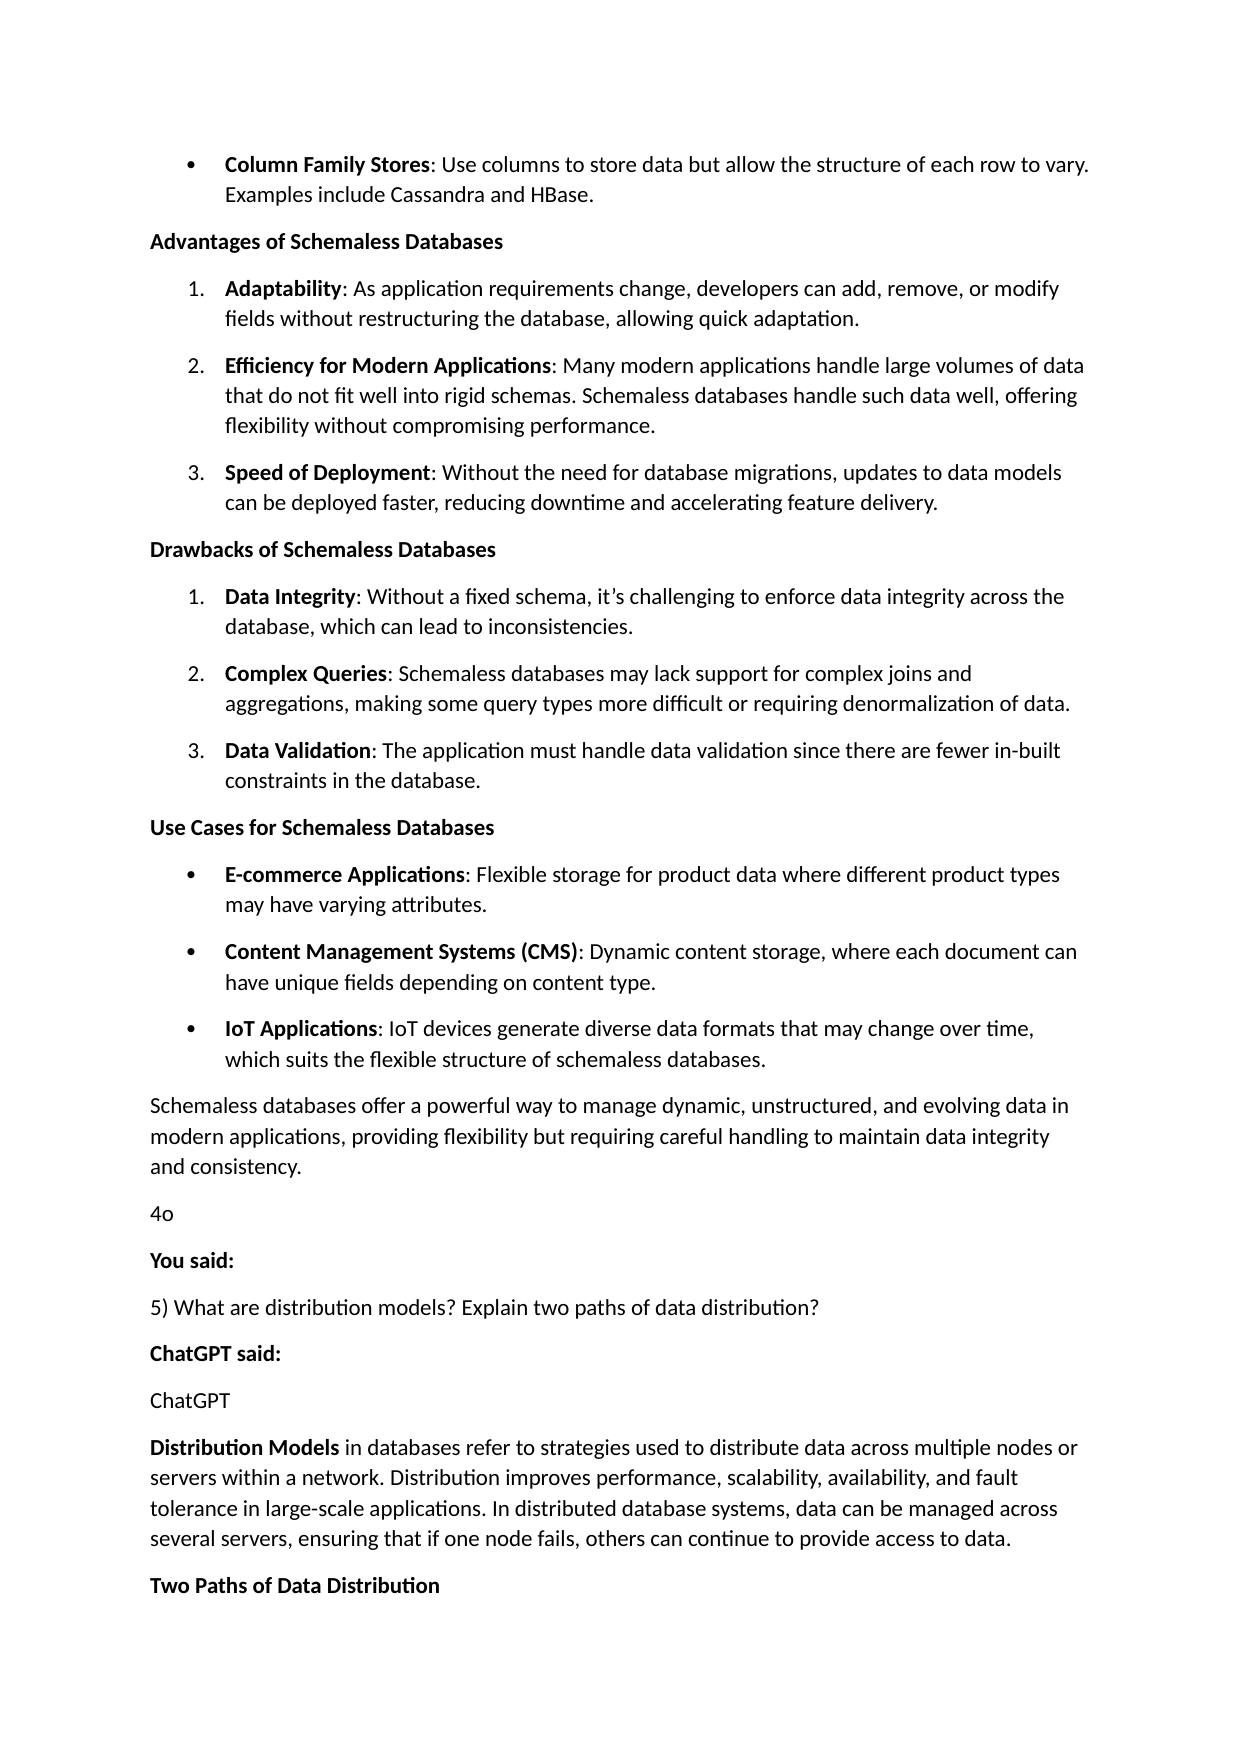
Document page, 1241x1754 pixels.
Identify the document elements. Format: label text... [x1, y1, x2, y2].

text ChatGPT [150, 1386, 1090, 1414]
text 4o [150, 1199, 1090, 1227]
list Efficiency for Modern Applications: Many modern applications handle large volumes of data that do not fit well into rigid schemas. Schemaless databases handle such data well, offering flexibility without compromising performance. [187, 351, 1090, 439]
text Distribution Models in databases refer to strategies used to distribute data across multiple nodes or servers within a network. Distribution improves performance, scalability, availability, and fault tolerance in large-scale applications. In distributed database systems, data can be managed across several servers, ensuring that if one node fails, others can continue to provide access to data. [150, 1433, 1090, 1552]
text Schemaless databases offer a powerful way to manage dynamic, unstructured, and evolving data in modern applications, providing flexibility but requiring careful handling to maintain data integrity and consistency. [150, 1092, 1090, 1180]
text ChatGPT said: [150, 1339, 1090, 1368]
text Use Cases for Schemaless Databases [150, 813, 1090, 842]
list Content Management Systems (CMS): Dynamic content storage, where each document can have unique fields depending on content type. [187, 937, 1090, 996]
text Two Paths of Data Distribution [150, 1571, 1090, 1599]
text Advantages of Schemaless Databases [150, 227, 1090, 255]
text Drawbacks of Schemaless Databases [150, 535, 1090, 563]
list Column Family Stores: Use columns to store data but allow the structure of each row to vary. Examples include Cassandra and HBase. [187, 150, 1090, 208]
list Data Validation: The application must handle data validation since there are fewer in-built constraints in the database. [187, 736, 1090, 795]
text 5) What are distribution models? Explain two paths of data distribution? [150, 1293, 1090, 1321]
list Speed of Deployment: Without the need for database migrations, updates to data models can be deployed faster, reducing downtime and accelerating feature delivery. [187, 458, 1090, 517]
list E-commerce Applications: Flexible storage for product data where different product types may have varying attributes. [187, 860, 1090, 919]
list IoT Applications: IoT devices generate diverse data formats that may change over time, which suits the flexible structure of schemaless databases. [187, 1014, 1090, 1073]
text You said: [150, 1246, 1090, 1274]
list Complex Queries: Schemaless databases may lack support for complex joins and aggregations, making some query types more difficult or requiring denormalization of data. [187, 659, 1090, 718]
list Data Integrity: Without a fixed schema, it’s challenging to enforce data integrity across the database, which can lead to inconsistencies. [187, 582, 1090, 641]
list Adaptability: As application requirements change, developers can add, remove, or modify fields without restructuring the database, allowing quick adaptation. [187, 274, 1090, 332]
